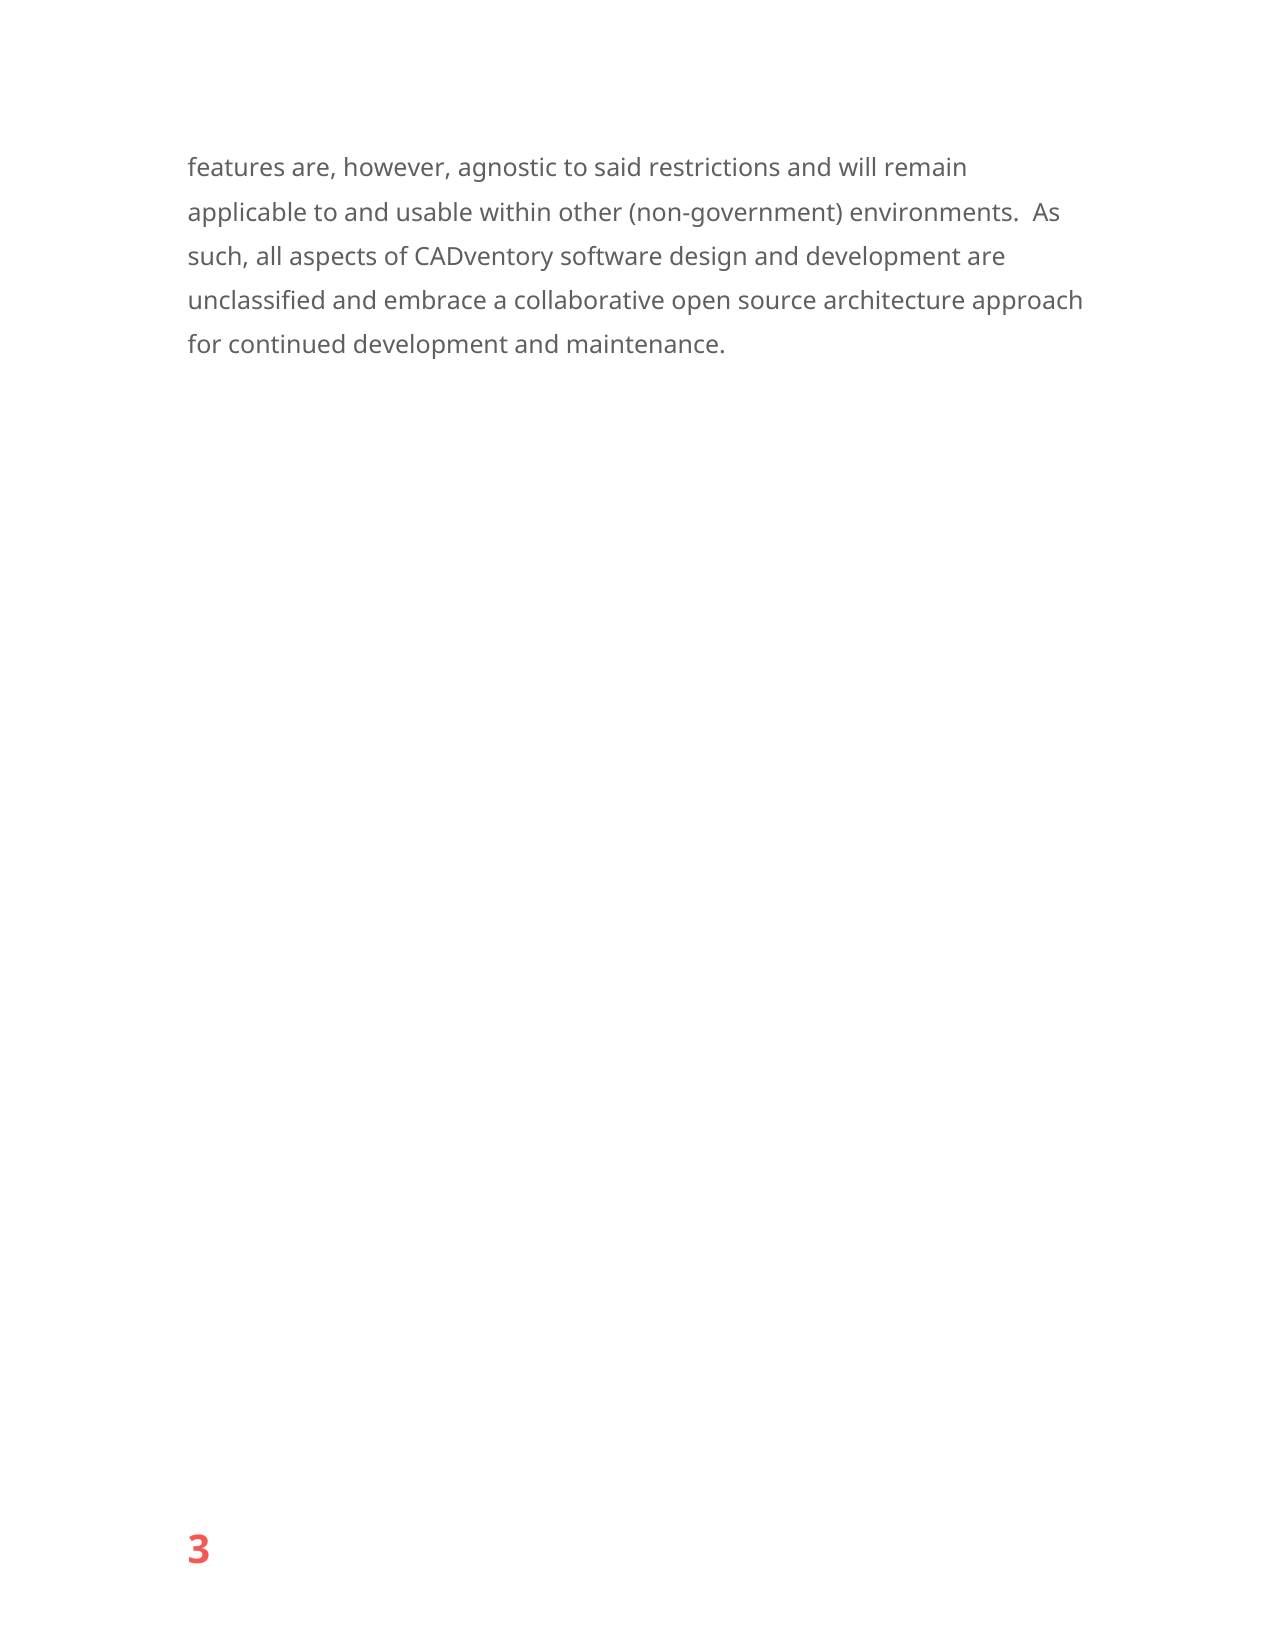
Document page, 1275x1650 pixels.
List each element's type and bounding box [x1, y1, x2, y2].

text [187, 150, 1087, 361]
